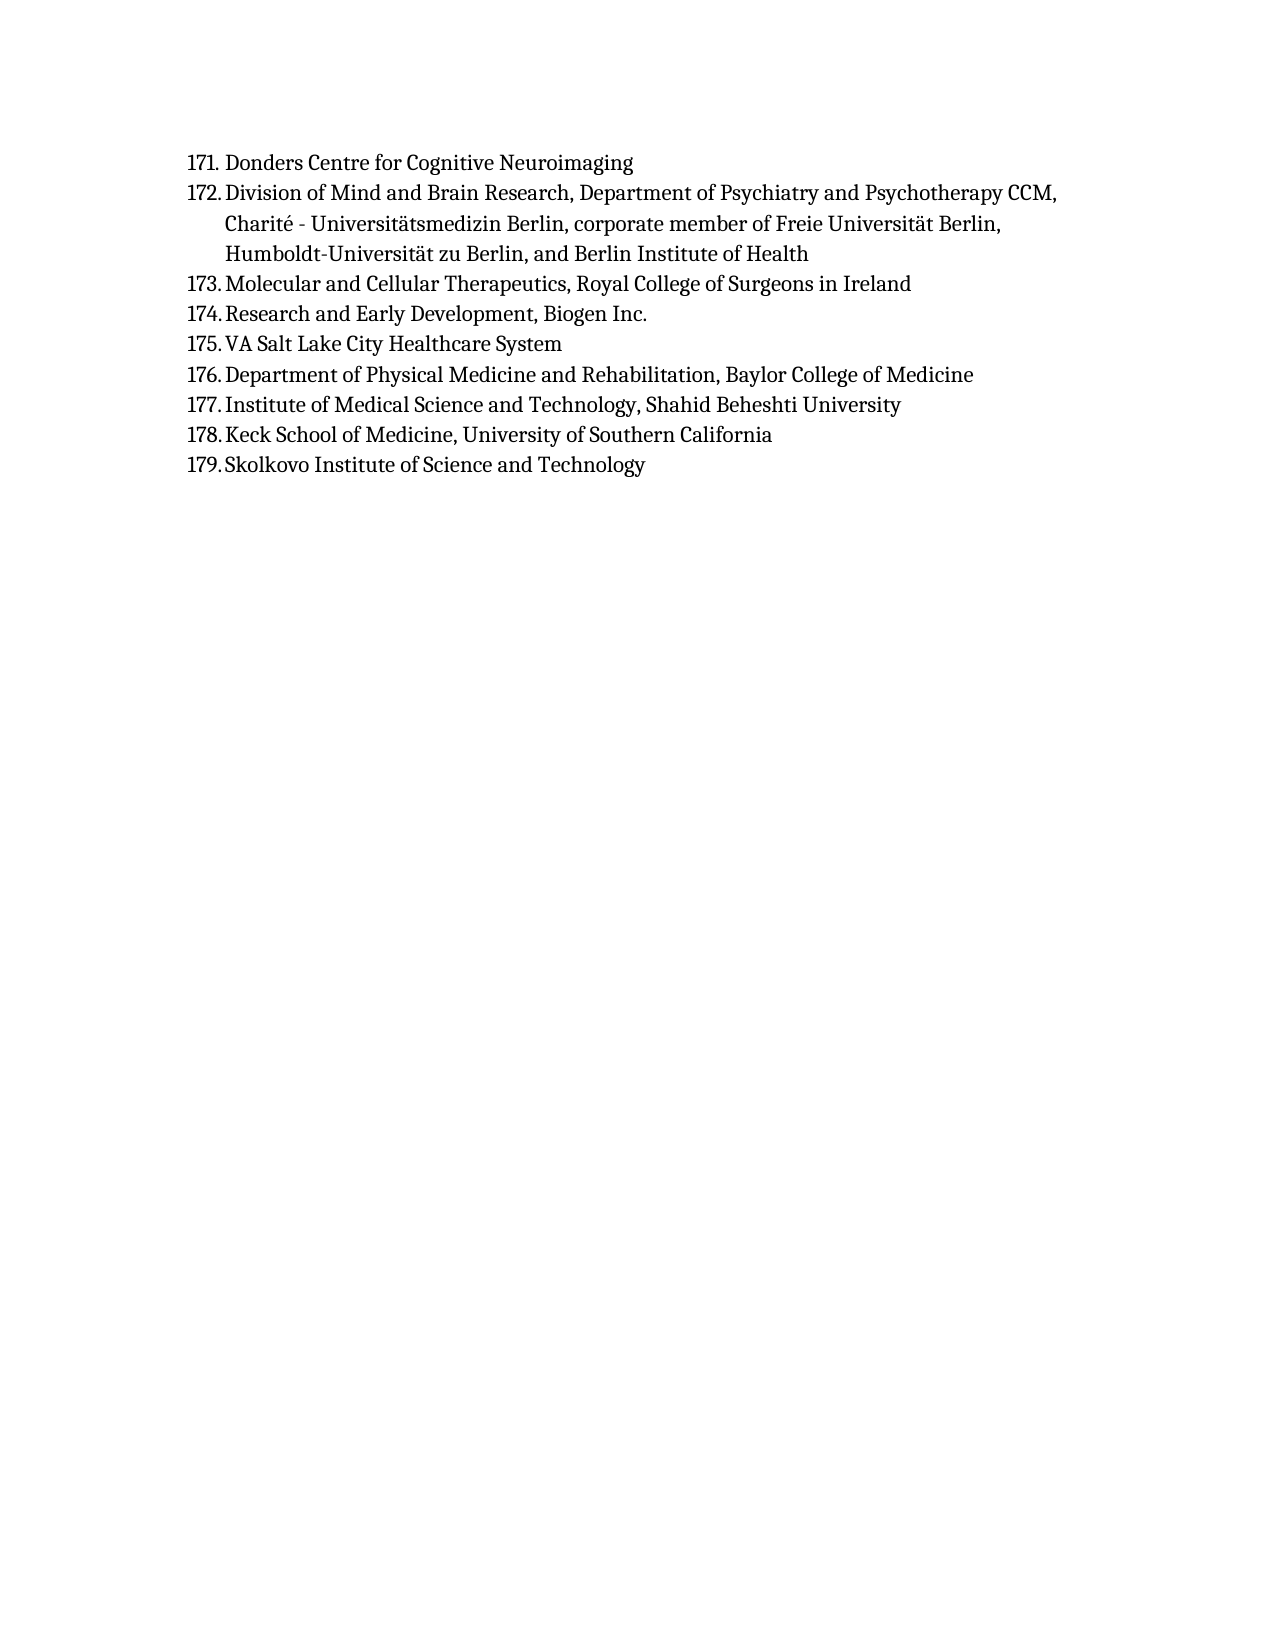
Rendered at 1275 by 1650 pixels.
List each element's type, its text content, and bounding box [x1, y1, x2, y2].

list Keck School of Medicine, University of Southern California [187, 422, 1087, 448]
list Institute of Medical Science and Technology, Shahid Beheshti University [187, 392, 1087, 418]
list Skolkovo Institute of Science and Technology [187, 452, 1087, 478]
list Division of Mind and Brain Research, Department of Psychiatry and Psychotherapy CCM, Charité - Universitätsmedizin Berlin, corporate member of Freie Universität Berlin, Humboldt-Universität zu Berlin, and Berlin Institute of Health [187, 180, 1087, 267]
list Donders Centre for Cognitive Neuroimaging [187, 150, 1087, 176]
list VA Salt Lake City Healthcare System [187, 331, 1087, 358]
list Molecular and Cellular Therapeutics, Royal College of Surgeons in Ireland [187, 271, 1087, 297]
list Department of Physical Medicine and Rehabilitation, Baylor College of Medicine [187, 361, 1087, 388]
list Research and Early Development, Biogen Inc. [187, 301, 1087, 327]
